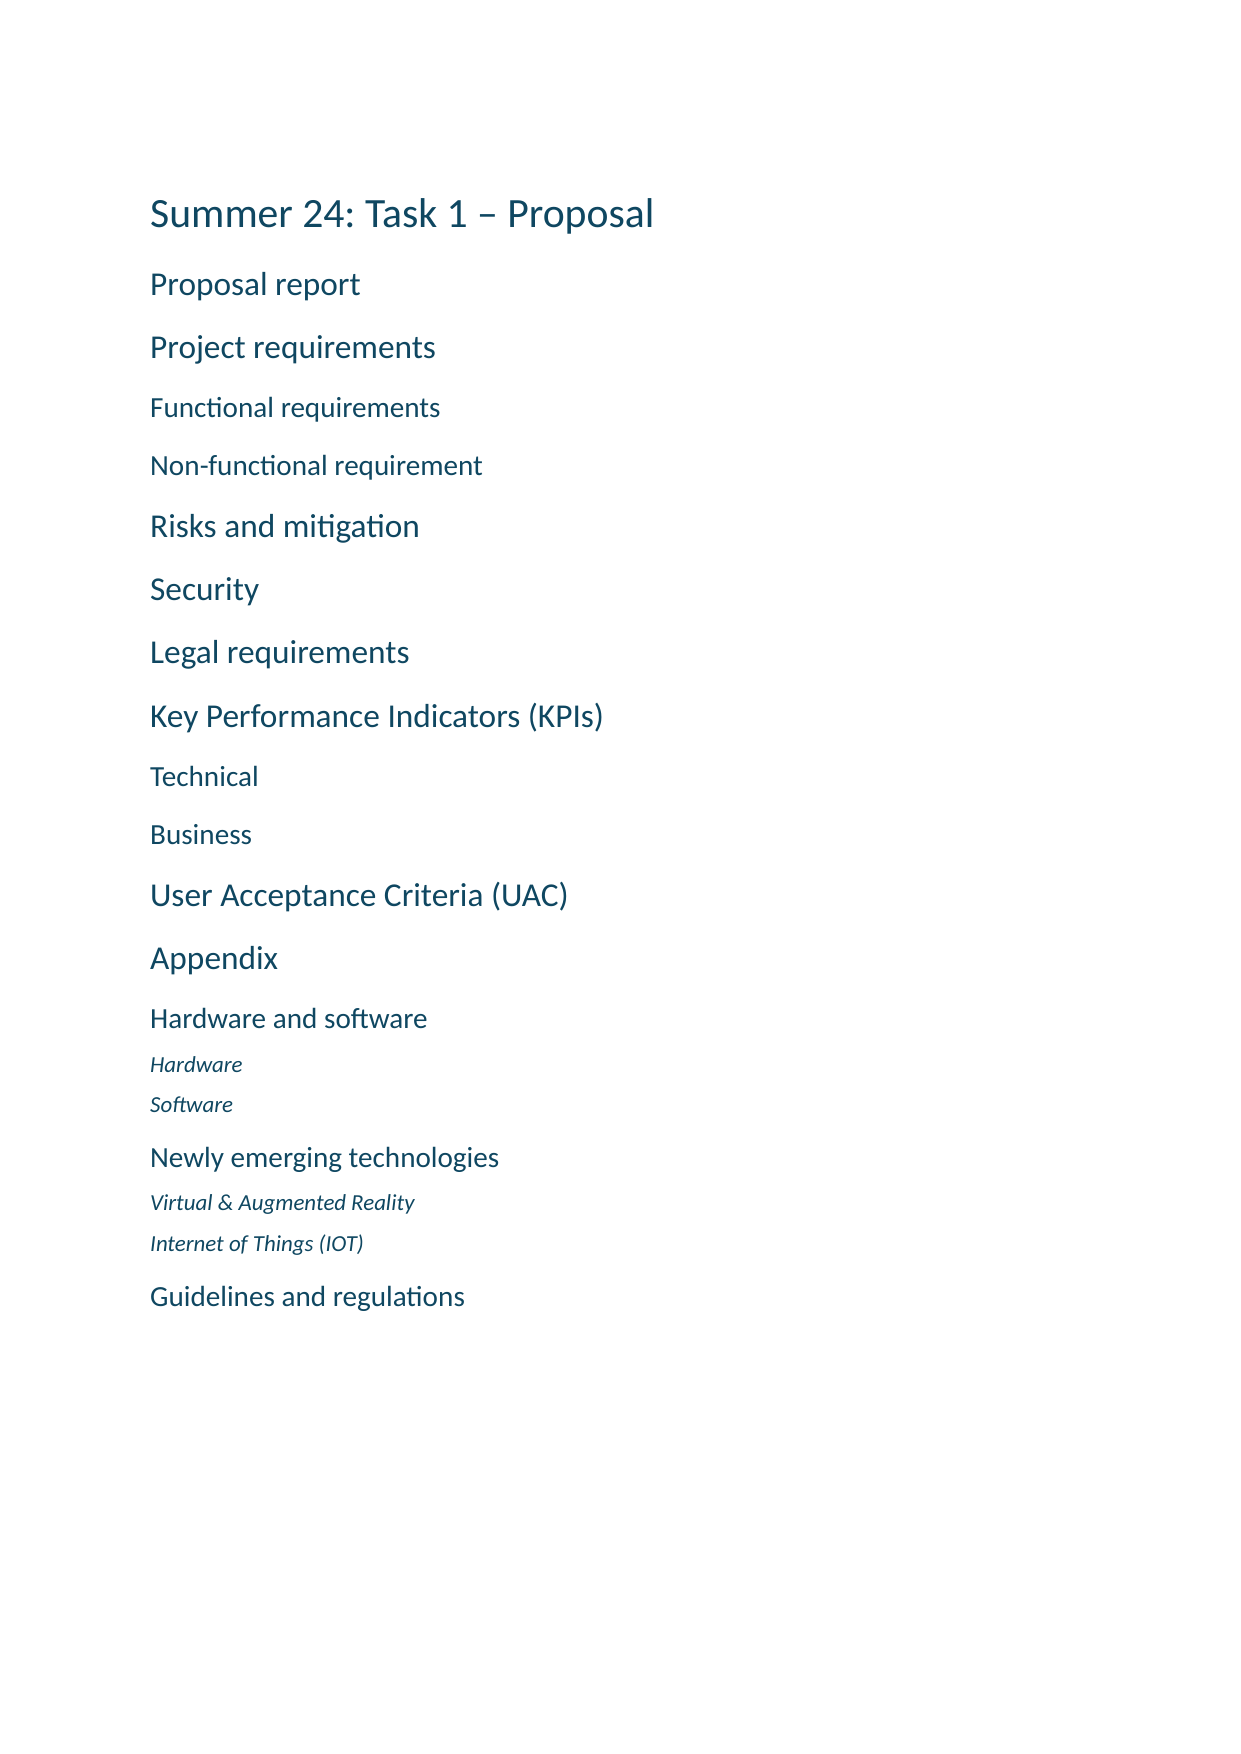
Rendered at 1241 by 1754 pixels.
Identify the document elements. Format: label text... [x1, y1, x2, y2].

subtitle Hardware [150, 1050, 1090, 1078]
subtitle Risks and mitigation [150, 505, 1090, 545]
subtitle Business [150, 816, 1090, 852]
subtitle Virtual & Augmented Reality [150, 1188, 1090, 1216]
subtitle Legal requirements [150, 632, 1090, 672]
subtitle Functional requirements [150, 389, 1090, 425]
subtitle Key Performance Indicators (KPIs) [150, 695, 1090, 736]
subtitle Guidelines and regulations [150, 1278, 1090, 1313]
subtitle Non-functional requirement [150, 447, 1090, 483]
subtitle Appendix [150, 937, 1090, 978]
subtitle User Acceptance Criteria (UAC) [150, 874, 1090, 914]
subtitle Software [150, 1090, 1090, 1118]
subtitle Project requirements [150, 326, 1090, 367]
subtitle Summer 24: Task 1 – Proposal [150, 187, 1090, 238]
subtitle Security [150, 568, 1090, 609]
subtitle Proposal report [150, 263, 1090, 303]
subtitle Technical [150, 758, 1090, 794]
subtitle Hardware and software [150, 1001, 1090, 1036]
subtitle Newly emerging technologies [150, 1139, 1090, 1175]
subtitle Internet of Things (IOT) [150, 1229, 1090, 1257]
